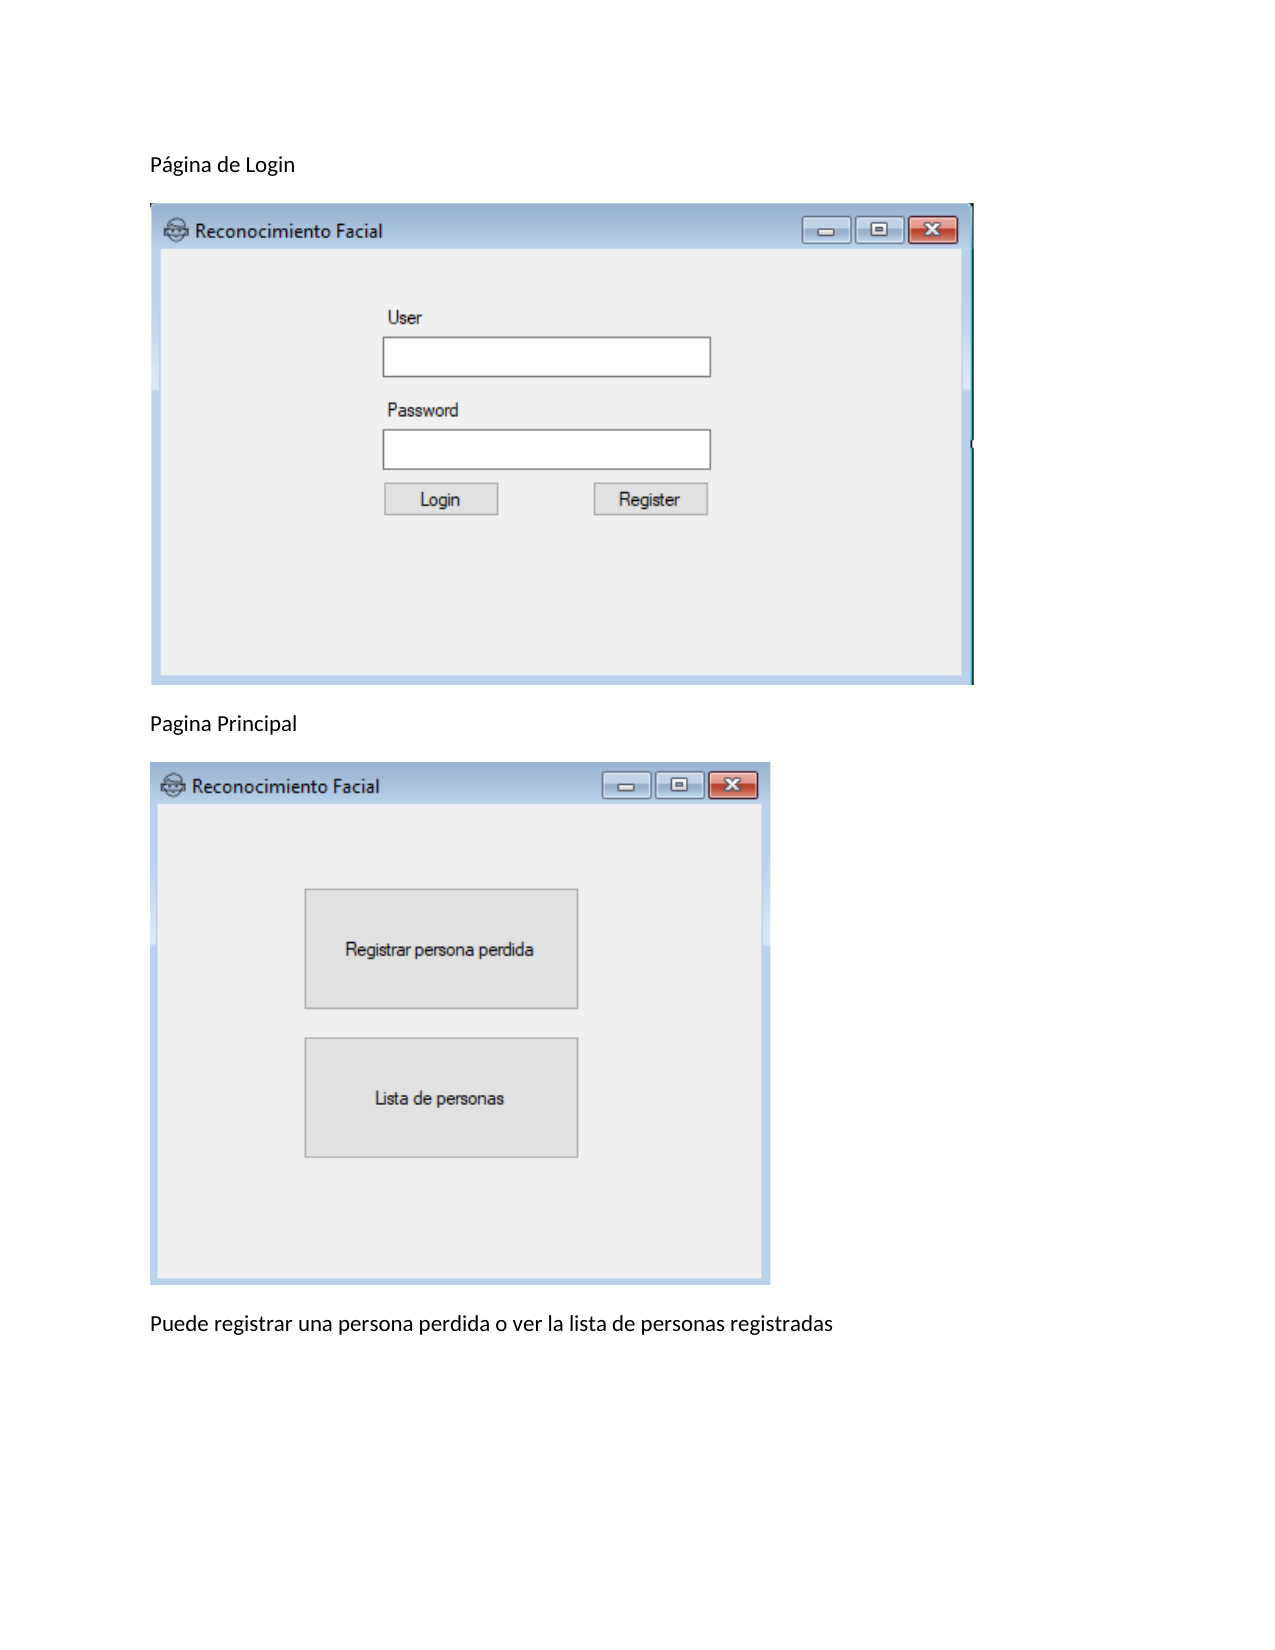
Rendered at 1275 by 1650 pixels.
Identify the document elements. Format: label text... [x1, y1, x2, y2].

text Página de Login [150, 150, 1125, 178]
picture [150, 203, 974, 685]
text Puede registrar una persona perdida o ver la lista de personas registradas [150, 1309, 1125, 1337]
picture [150, 762, 771, 1285]
text Pagina Principal [150, 709, 1125, 737]
